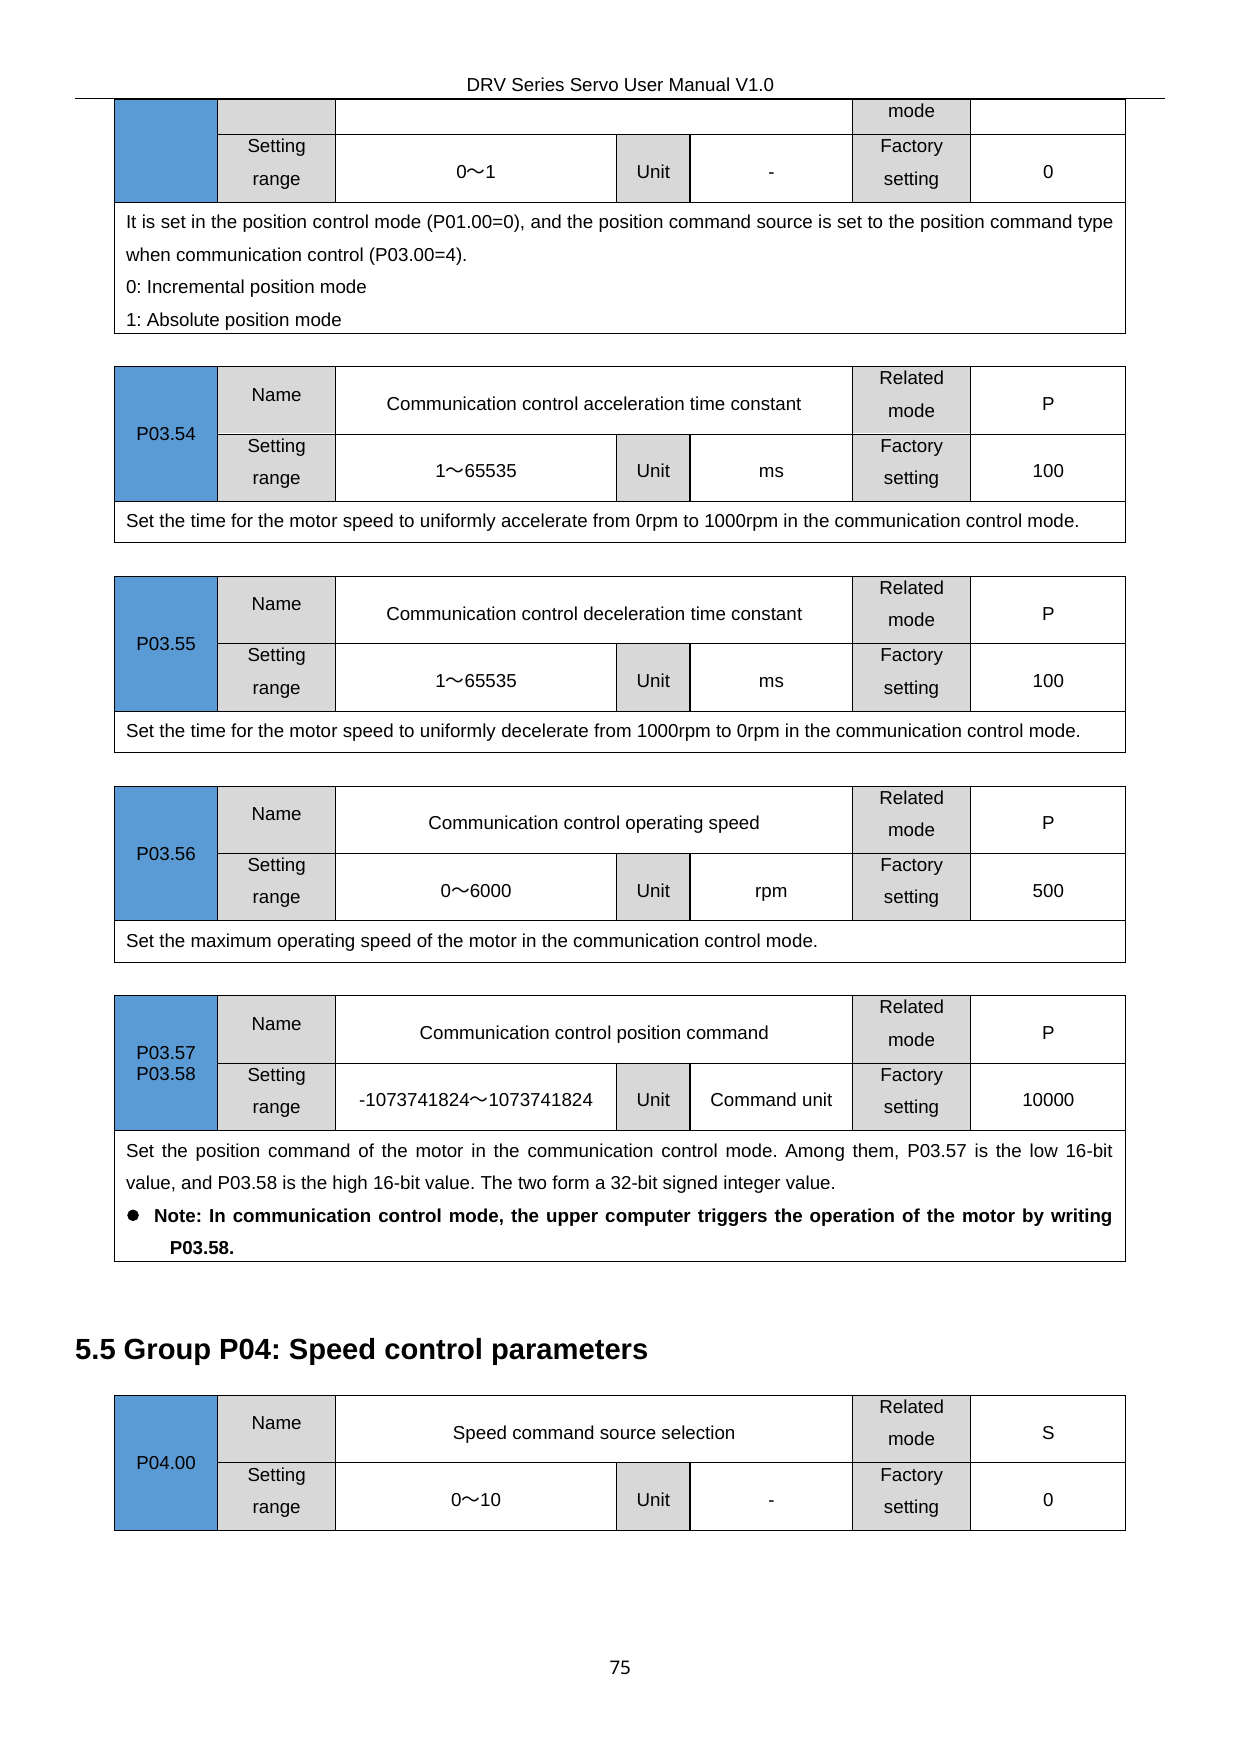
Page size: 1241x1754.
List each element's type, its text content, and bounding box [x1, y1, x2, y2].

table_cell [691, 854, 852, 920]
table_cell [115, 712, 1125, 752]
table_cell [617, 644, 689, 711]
subtitle 5.5 Group P04: Speed control parameters [75, 1332, 1165, 1366]
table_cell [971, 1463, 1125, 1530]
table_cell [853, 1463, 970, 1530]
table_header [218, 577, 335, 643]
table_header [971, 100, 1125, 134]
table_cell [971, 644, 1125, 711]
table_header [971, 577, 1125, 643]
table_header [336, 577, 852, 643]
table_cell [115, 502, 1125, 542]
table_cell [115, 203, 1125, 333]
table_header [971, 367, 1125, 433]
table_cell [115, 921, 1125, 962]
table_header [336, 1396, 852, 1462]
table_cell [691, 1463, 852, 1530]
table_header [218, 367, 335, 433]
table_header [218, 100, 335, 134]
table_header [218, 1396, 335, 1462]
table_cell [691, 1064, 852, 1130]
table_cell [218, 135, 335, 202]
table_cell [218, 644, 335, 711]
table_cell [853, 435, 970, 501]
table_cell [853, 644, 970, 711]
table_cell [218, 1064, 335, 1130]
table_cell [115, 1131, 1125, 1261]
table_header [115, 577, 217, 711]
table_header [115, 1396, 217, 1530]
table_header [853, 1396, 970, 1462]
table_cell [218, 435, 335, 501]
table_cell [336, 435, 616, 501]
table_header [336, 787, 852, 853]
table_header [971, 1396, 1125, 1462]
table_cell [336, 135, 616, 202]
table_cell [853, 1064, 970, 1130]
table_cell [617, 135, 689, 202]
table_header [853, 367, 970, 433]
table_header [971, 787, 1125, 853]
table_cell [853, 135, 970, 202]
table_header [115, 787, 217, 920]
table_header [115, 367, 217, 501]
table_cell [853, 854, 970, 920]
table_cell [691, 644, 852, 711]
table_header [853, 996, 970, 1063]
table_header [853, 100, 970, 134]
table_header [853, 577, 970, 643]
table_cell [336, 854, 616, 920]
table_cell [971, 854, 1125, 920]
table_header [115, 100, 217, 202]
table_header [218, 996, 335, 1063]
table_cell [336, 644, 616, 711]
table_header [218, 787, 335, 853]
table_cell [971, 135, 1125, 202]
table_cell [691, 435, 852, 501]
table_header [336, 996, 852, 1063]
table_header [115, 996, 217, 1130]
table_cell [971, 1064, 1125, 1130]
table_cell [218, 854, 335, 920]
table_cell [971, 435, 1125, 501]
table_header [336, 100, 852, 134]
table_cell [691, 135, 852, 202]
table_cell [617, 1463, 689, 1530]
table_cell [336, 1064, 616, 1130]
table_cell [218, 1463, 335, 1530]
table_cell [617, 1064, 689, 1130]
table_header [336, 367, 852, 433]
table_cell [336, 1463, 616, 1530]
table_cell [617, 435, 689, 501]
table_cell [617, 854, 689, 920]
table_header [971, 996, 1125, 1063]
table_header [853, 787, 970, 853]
